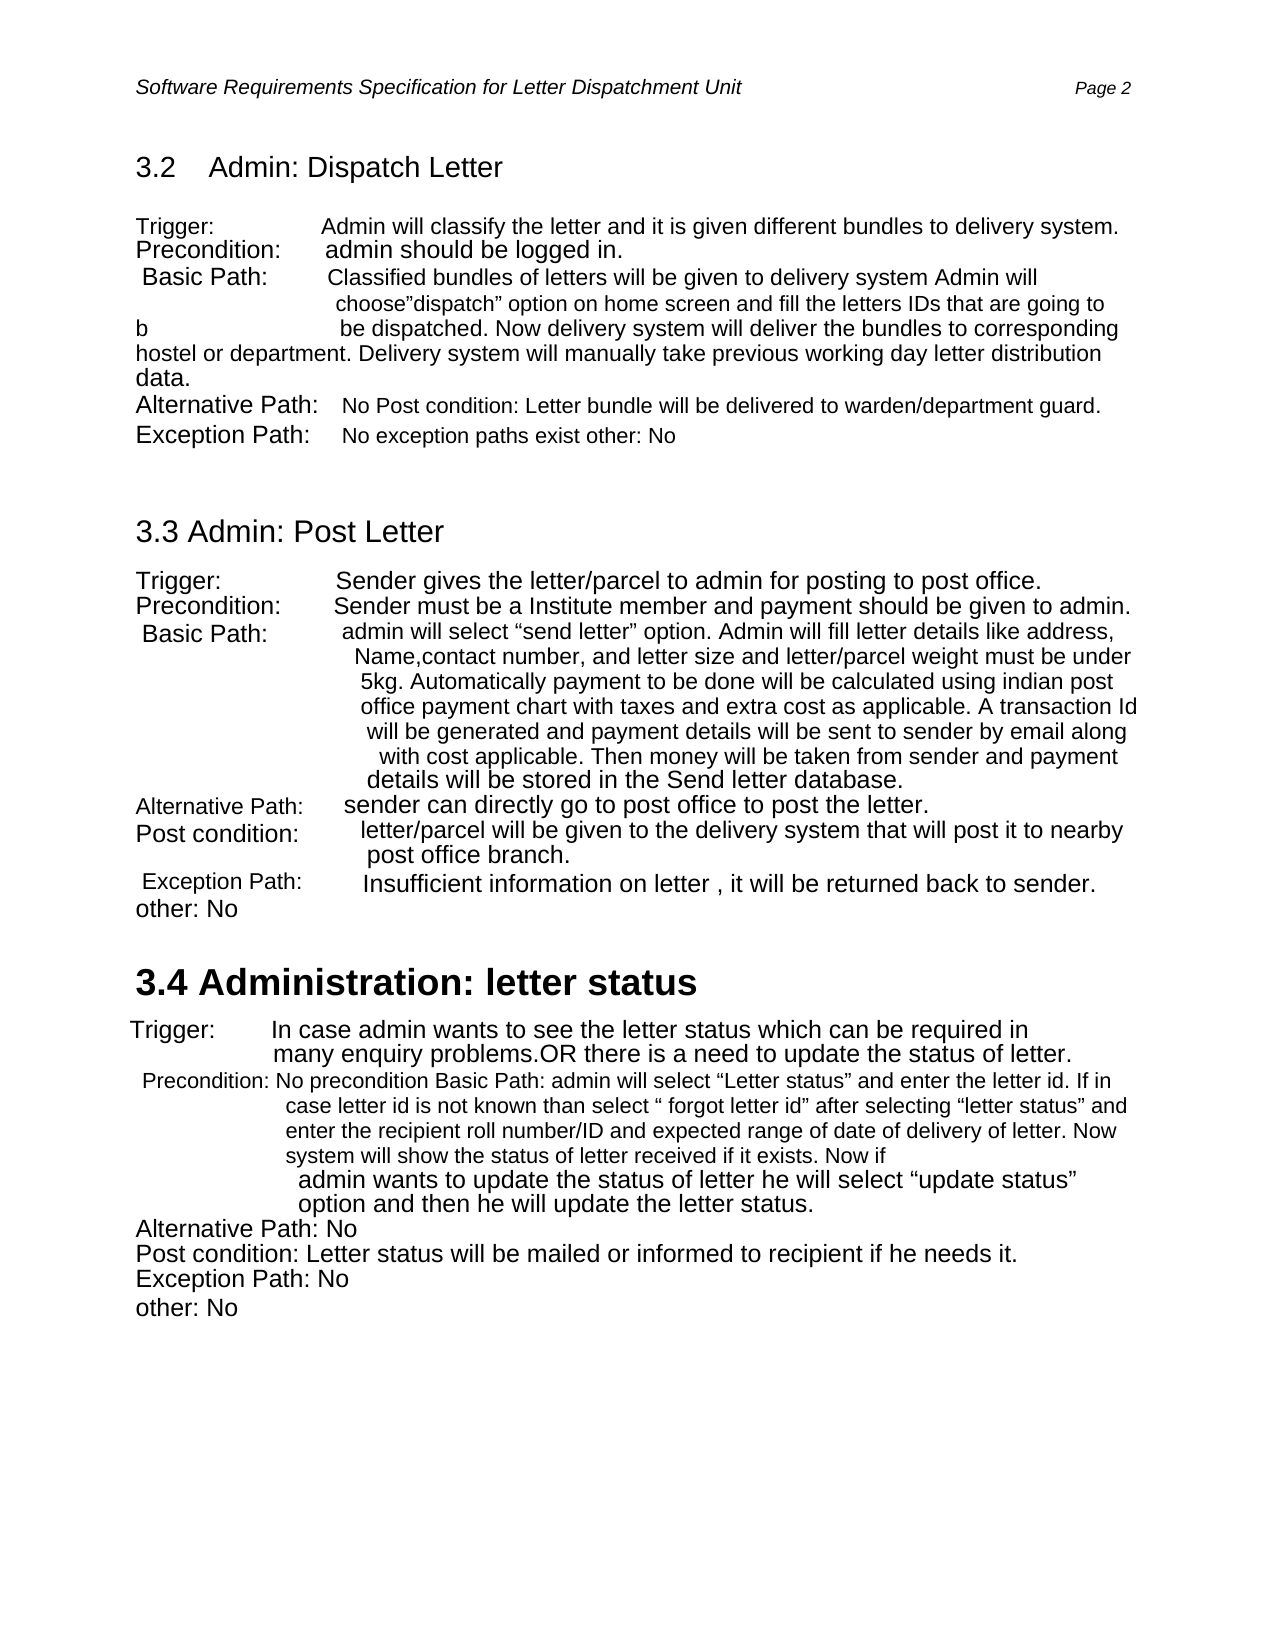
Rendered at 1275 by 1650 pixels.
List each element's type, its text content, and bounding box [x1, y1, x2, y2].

text 3.2 Admin: Dispatch Letter [135, 150, 1139, 184]
text Exception Path: No exception paths exist other: No [135, 419, 1139, 448]
text Basic Path: [142, 619, 306, 648]
text Trigger: [135, 566, 306, 594]
text b be dispatched. Now delivery system will deliver the bundles to corresponding [135, 316, 1139, 341]
text Precondition: No precondition Basic Path: admin will select “Letter status” and enter the letter id. If in case letter id is not known than select “ forgot letter id” after selecting “letter status” and enter the recipient roll number/ID and expected range of date of delivery of letter. Now system will show the status of letter received if it exists. Now if [142, 1068, 1129, 1168]
text post office branch. [367, 844, 1139, 868]
text letter/parcel will be given to the delivery system that will post it to nearby [360, 819, 1139, 844]
text 3.4 Administration: letter status [135, 960, 1139, 1003]
text Post condition: Letter status will be mailed or informed to recipient if he needs it. [135, 1243, 1139, 1268]
text 5kg. Automatically payment to be done will be calculated using indian post [360, 669, 1139, 694]
text Alternative Path: No Post condition: Letter bundle will be delivered to warden/department guard. [135, 391, 1139, 419]
text Software Requirements Specification for Letter Dispatchment Unit Page 2 [135, 75, 1139, 99]
text will be generated and payment details will be sent to sender by email along [367, 719, 1139, 744]
text Insufficient information on letter , it will be returned back to sender. [362, 869, 1139, 897]
text Name,contact number, and letter size and letter/parcel weight must be under [354, 644, 1139, 669]
text sender can directly go to post office to post the letter. [344, 794, 1139, 819]
text admin wants to update the status of letter he will select “update status” option and then he will update the letter status. [298, 1168, 1117, 1218]
text office payment chart with taxes and extra cost as applicable. A transaction Id [360, 694, 1139, 719]
text Exception Path: [142, 868, 306, 894]
text Basic Path: Classified bundles of letters will be given to delivery system Admin will [142, 264, 1139, 291]
text Post condition: [135, 819, 306, 848]
text Precondition: admin should be logged in. [135, 239, 1139, 264]
text hostel or department. Delivery system will manually take previous working day letter distribution [135, 341, 1139, 366]
text Exception Path: No [135, 1268, 1139, 1293]
text choose”dispatch” option on home screen and fill the letters IDs that are going to [335, 291, 1139, 316]
text Trigger: Admin will classify the letter and it is given different bundles to delivery system. [135, 213, 1139, 239]
text details will be stored in the Send letter database. [367, 769, 1139, 794]
text Sender must be a Institute member and payment should be given to admin. [333, 594, 1139, 619]
text Trigger: In case admin wants to see the letter status which can be required in many enquiry problems.OR there is a need to update the status of letter. [129, 1019, 1096, 1068]
text 3.3 Admin: Post Letter [135, 513, 1139, 549]
text Sender gives the letter/parcel to admin for posting to post office. [335, 566, 1139, 594]
text other: No [135, 1293, 1139, 1321]
text Precondition: [135, 594, 306, 619]
text data. [135, 366, 1139, 391]
text other: No [135, 894, 306, 923]
text Alternative Path: [135, 793, 306, 819]
text Alternative Path: No [135, 1218, 1139, 1243]
text admin will select “send letter” option. Admin will fill letter details like address, [342, 619, 1139, 644]
text with cost applicable. Then money will be taken from sender and payment [379, 744, 1139, 769]
